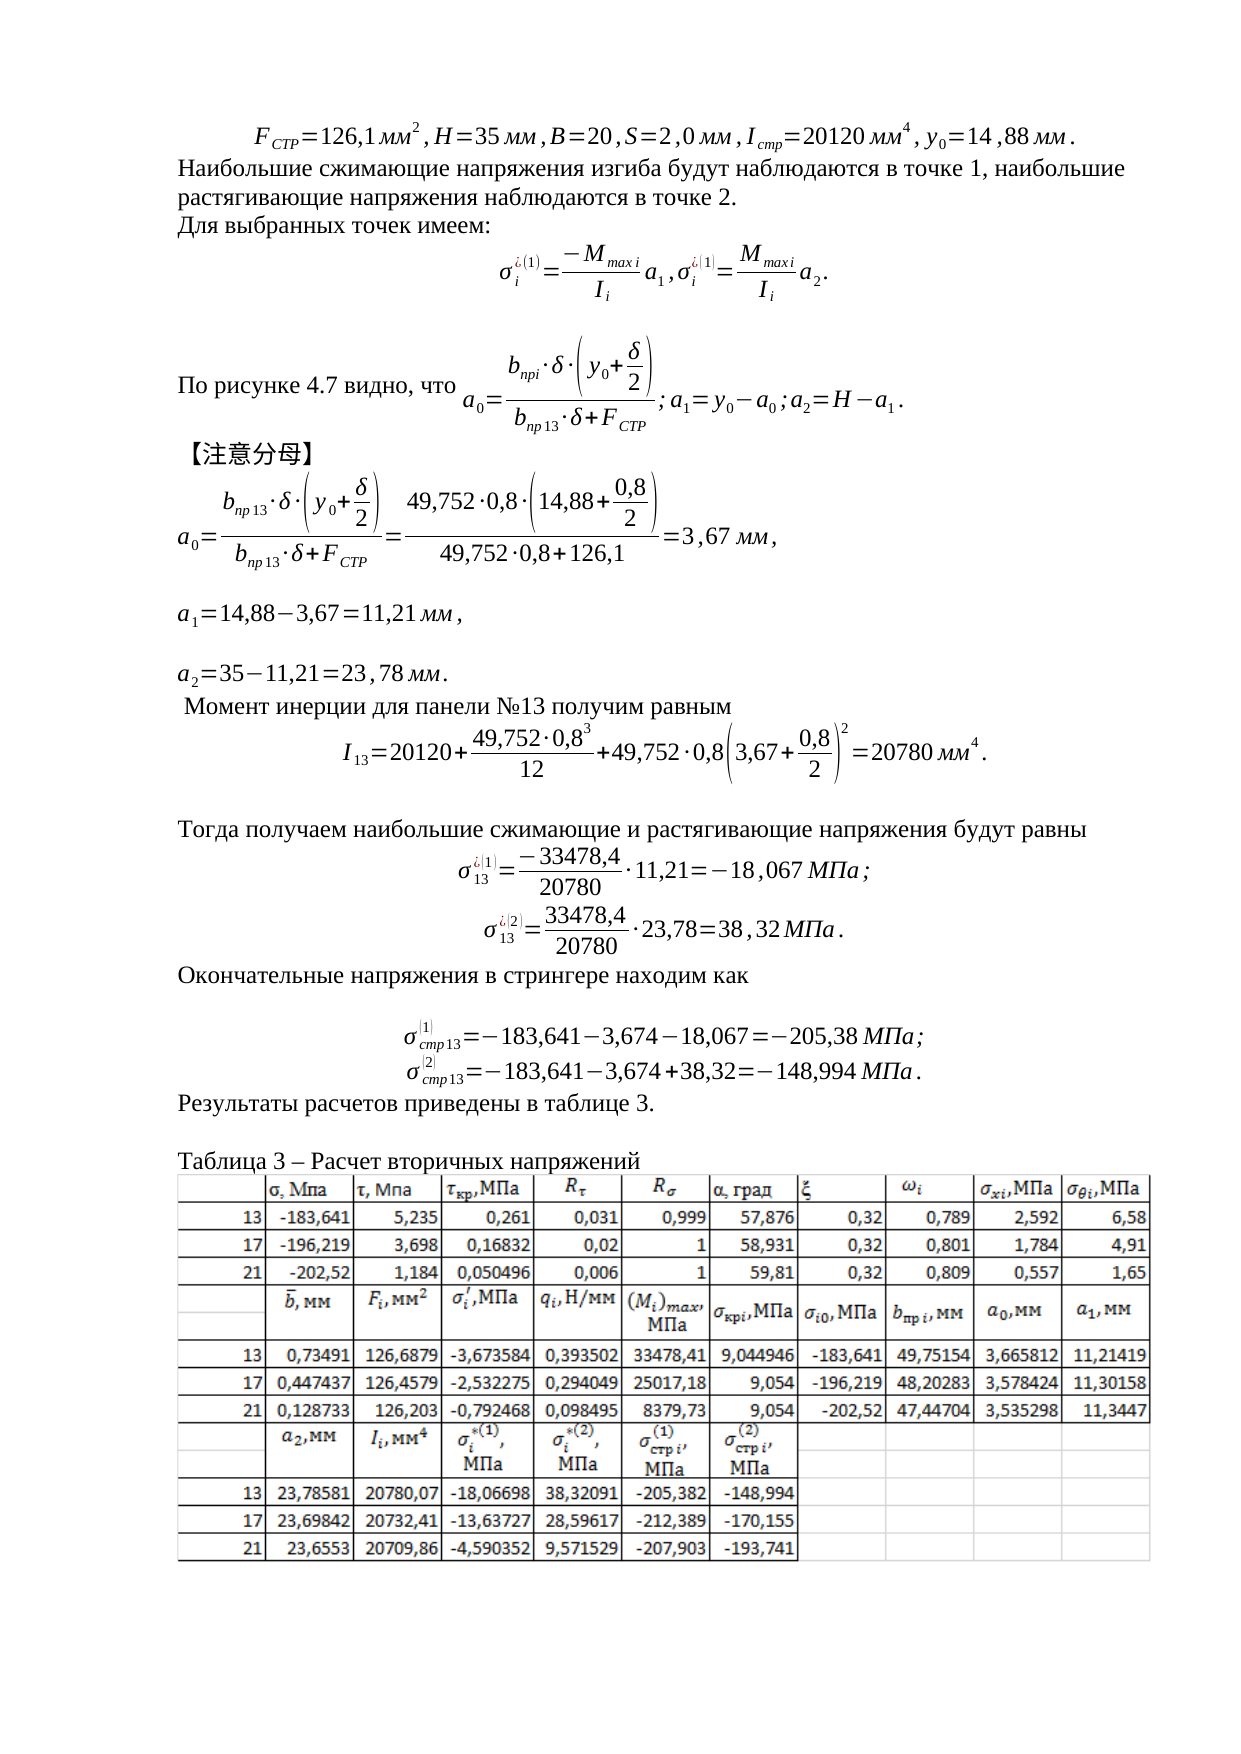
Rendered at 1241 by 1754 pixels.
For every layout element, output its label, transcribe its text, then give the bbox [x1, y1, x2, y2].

text Для выбранных точек имеем: [177, 211, 1152, 239]
picture [177, 1174, 1152, 1567]
text Тогда получаем наибольшие сжимающие и растягивающие напряжения будут равны [177, 814, 1152, 843]
text 【注意分母】 [177, 434, 1152, 471]
text По рисунке 4.7 видно, что [177, 334, 1152, 434]
text Окончательные напряжения в стрингере находим как [177, 961, 1152, 989]
text Таблица 3 – Расчет вторичных напряжений [177, 1146, 1152, 1174]
text Результаты расчетов приведены в таблице 3. [177, 1088, 1152, 1117]
text Момент инерции для панели №13 получим равным [177, 691, 1152, 719]
text Наибольшие сжимающие напряжения изгиба будут наблюдаются в точке 1, наибольшие растягивающие напряжения наблюдаются в точке 2. [177, 153, 1152, 211]
